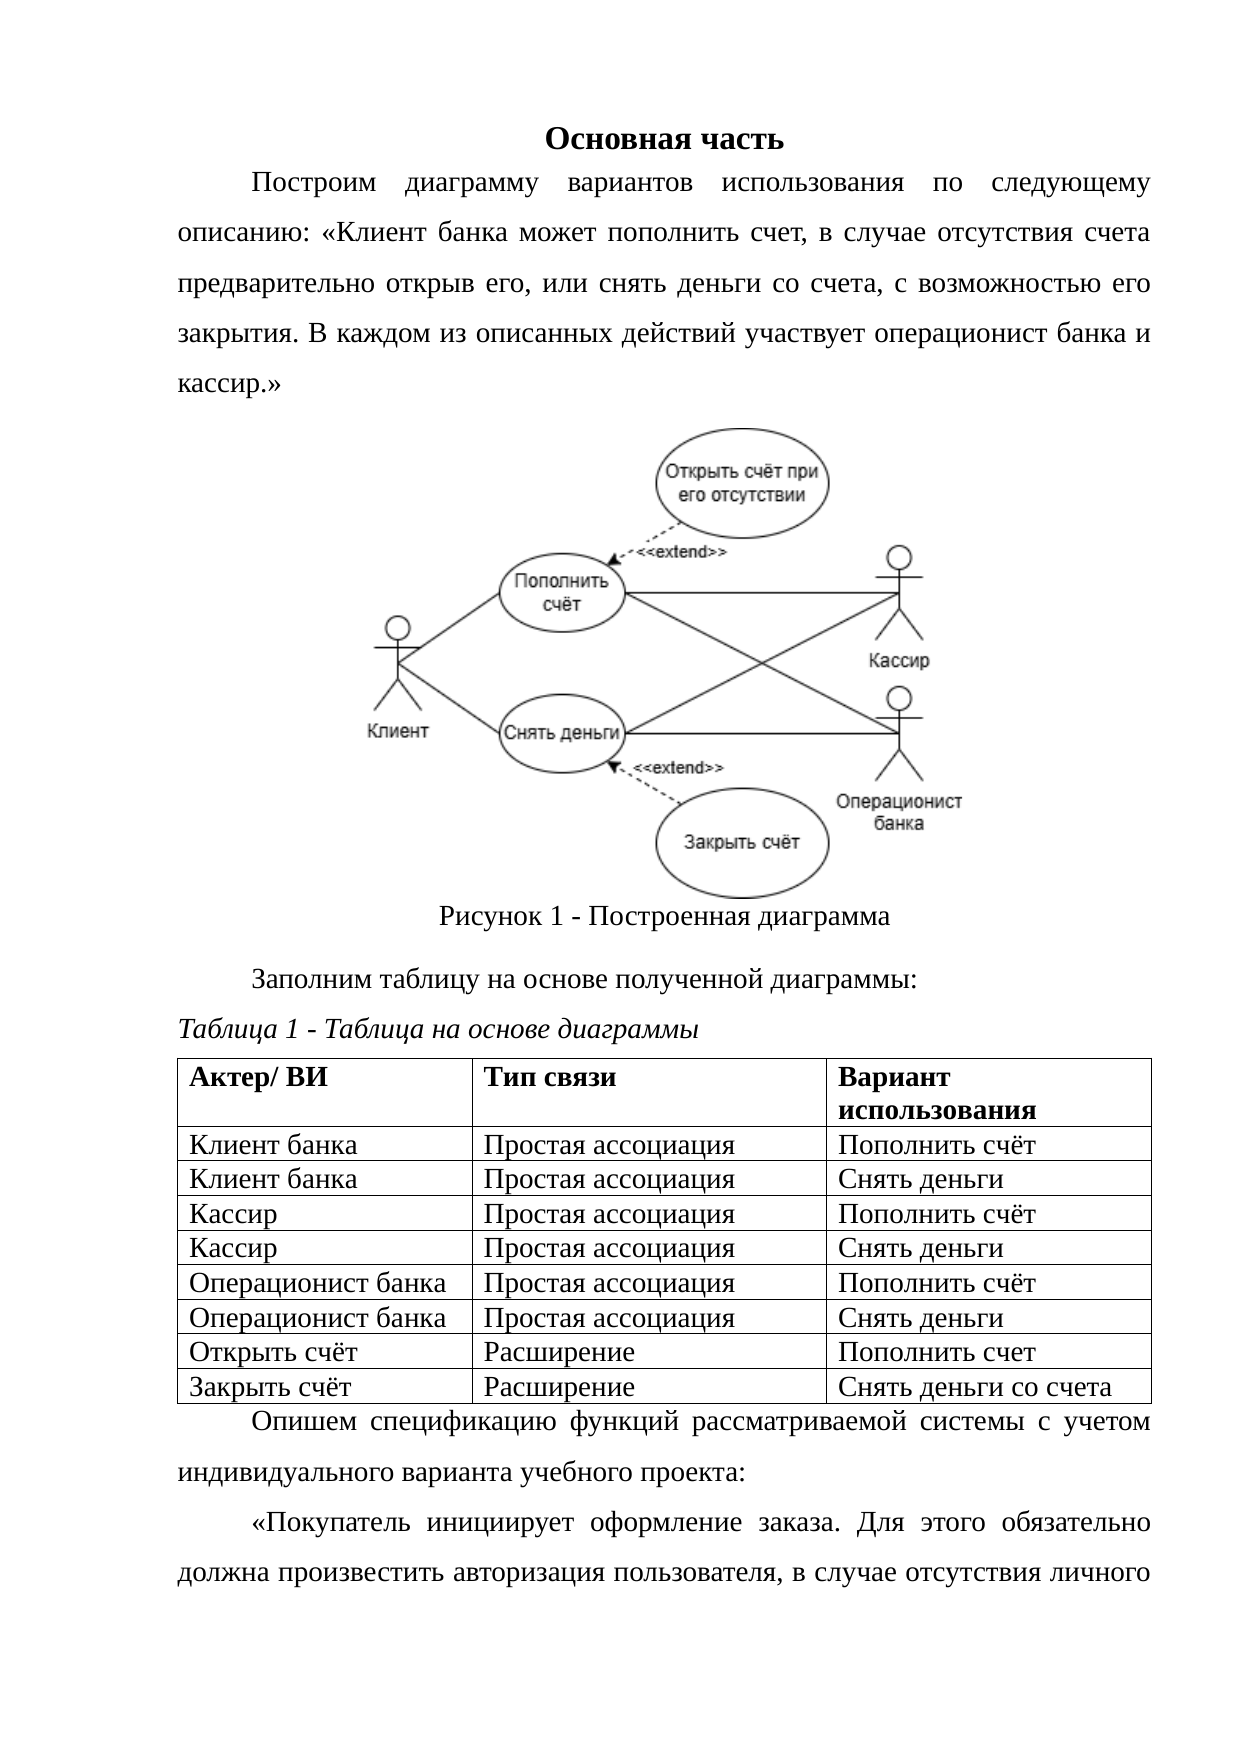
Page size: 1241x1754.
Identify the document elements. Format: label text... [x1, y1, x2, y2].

table_cell Пополнить счёт [827, 1265, 1151, 1299]
table_cell Кассир [178, 1231, 472, 1264]
table_cell Пополнить счёт [827, 1127, 1151, 1160]
table_cell Простая ассоциация [473, 1161, 826, 1195]
table_cell Простая ассоциация [473, 1196, 826, 1229]
text Построим диаграмму вариантов использования по следующему описанию: «Клиент банка может пополнить счет, в случае отсутствия счета предварительно открыв его, или снять деньги со счета, с возможностью его закрытия. В каждом из описанных действий участвует операционист банка и кассир.» [177, 164, 1152, 399]
table_cell Снять деньги [827, 1161, 1151, 1195]
picture [366, 428, 963, 899]
table_cell Операционист банка [178, 1300, 472, 1333]
table_cell Снять деньги [827, 1300, 1151, 1333]
table_cell Клиент банка [178, 1161, 472, 1195]
table_cell Снять деньги [827, 1231, 1151, 1264]
text Опишем спецификацию функций рассматриваемой системы с учетом индивидуального варианта учебного проекта: [177, 1404, 1152, 1487]
subtitle Основная часть [177, 118, 1152, 156]
table_cell Простая ассоциация [473, 1265, 826, 1299]
table_cell Закрыть счёт [178, 1369, 472, 1402]
table_cell Клиент банка [178, 1127, 472, 1160]
table_cell Расширение [473, 1334, 826, 1368]
table_cell Операционист банка [178, 1265, 472, 1299]
table_header Вариант использования [827, 1059, 1151, 1126]
table_cell Кассир [178, 1196, 472, 1229]
table_cell Простая ассоциация [473, 1300, 826, 1333]
table_cell Пополнить счёт [827, 1196, 1151, 1229]
table_cell Открыть счёт [178, 1334, 472, 1368]
text Заполним таблицу на основе полученной диаграммы: [177, 961, 1152, 995]
text Таблица 1 - Таблица на основе диаграммы [177, 1012, 1152, 1045]
table_header Тип связи [473, 1059, 826, 1126]
table_cell Расширение [473, 1369, 826, 1402]
table_cell Пополнить счет [827, 1334, 1151, 1368]
table_cell Простая ассоциация [473, 1231, 826, 1264]
table_cell Простая ассоциация [473, 1127, 826, 1160]
table_header Актер/ ВИ [178, 1059, 472, 1126]
table_cell Снять деньги со счета [827, 1369, 1151, 1402]
